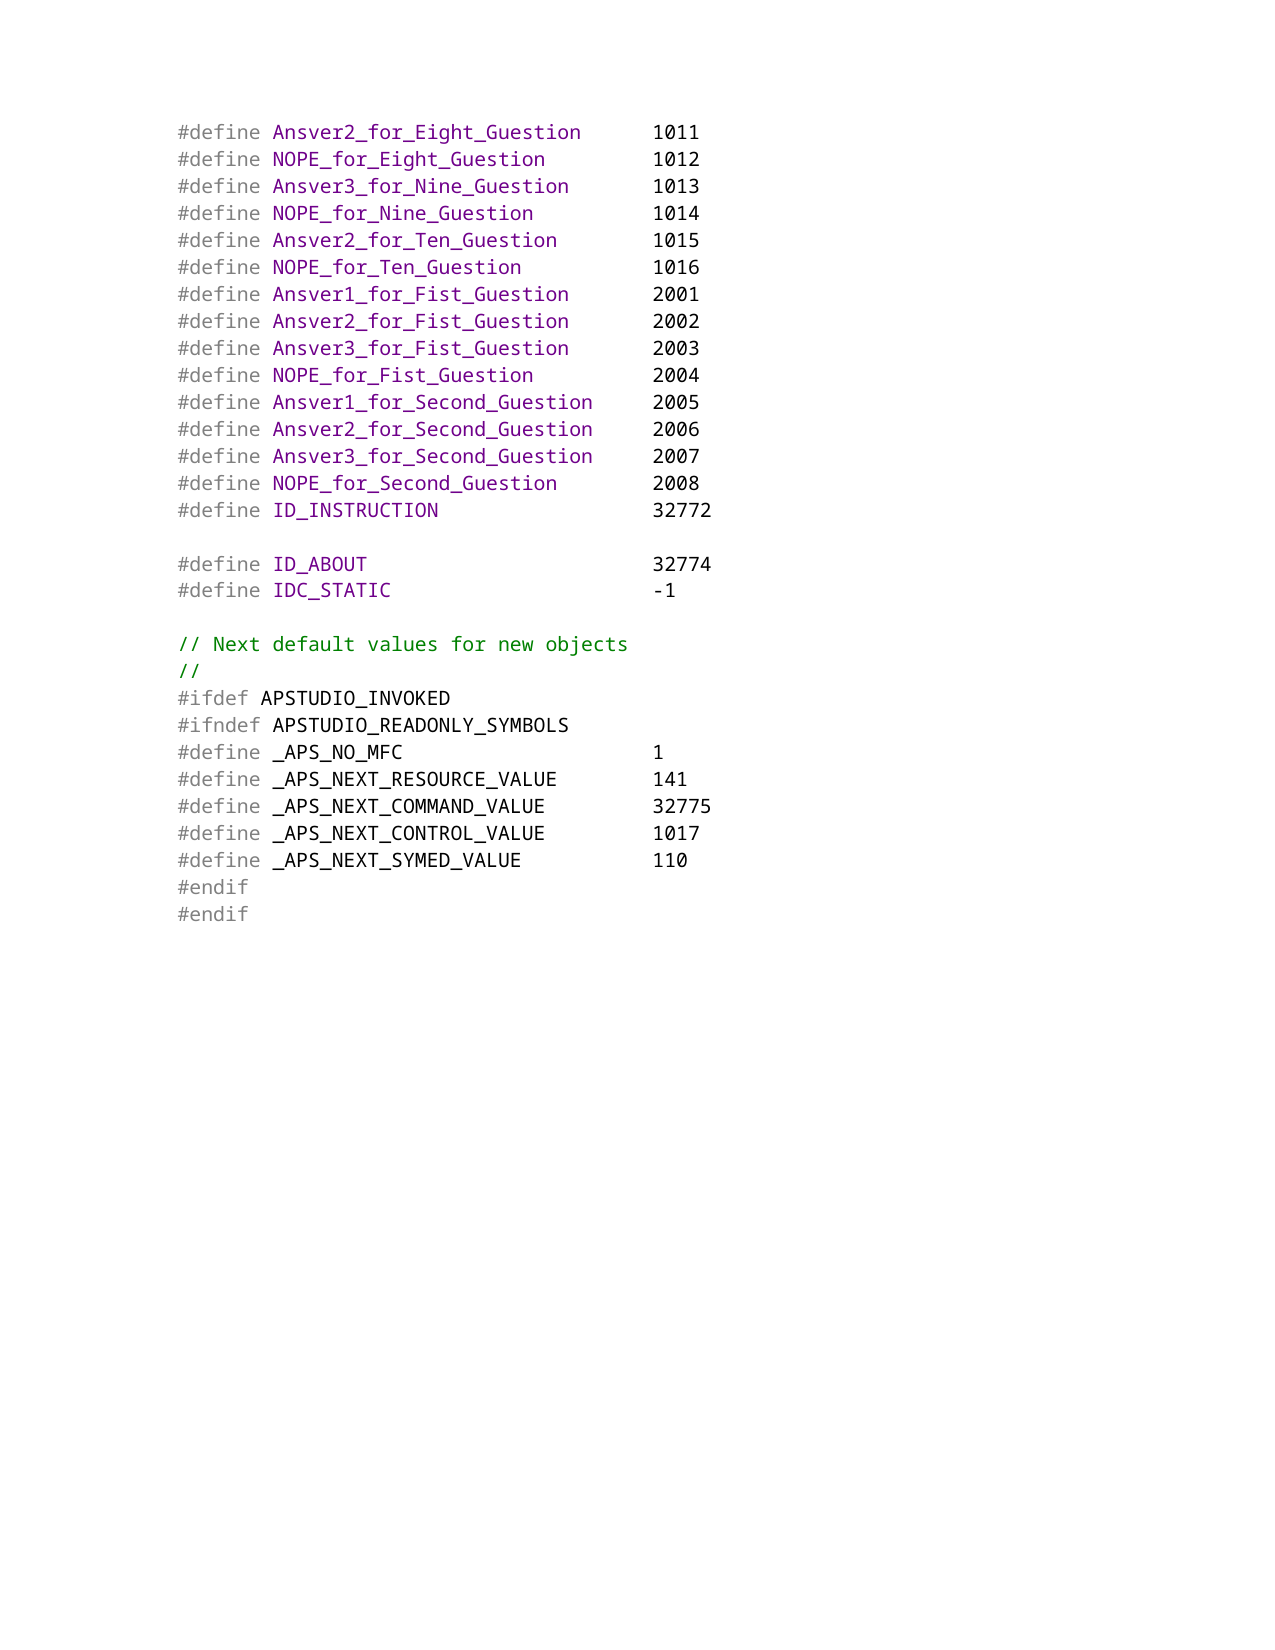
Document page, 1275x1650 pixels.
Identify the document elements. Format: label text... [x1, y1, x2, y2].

text #define NOPE_for_Second_Guestion 2008 [177, 469, 1186, 496]
text #define Ansver2_for_Second_Guestion 2006 [177, 415, 1186, 442]
text #define Ansver2_for_Eight_Guestion 1011 [177, 118, 1186, 145]
text #ifdef APSTUDIO_INVOKED [177, 685, 1186, 712]
text #define NOPE_for_Nine_Guestion 1014 [177, 199, 1186, 226]
text #define Ansver3_for_Fist_Guestion 2003 [177, 334, 1186, 361]
text #define Ansver2_for_Ten_Guestion 1015 [177, 226, 1186, 253]
text #endif [177, 901, 1186, 927]
text #define _APS_NO_MFC 1 [177, 739, 1186, 766]
text #define Ansver3_for_Nine_Guestion 1013 [177, 172, 1186, 199]
text #define _APS_NEXT_COMMAND_VALUE 32775 [177, 793, 1186, 819]
text #define NOPE_for_Ten_Guestion 1016 [177, 253, 1186, 280]
text #define ID_ABOUT 32774 [177, 550, 1186, 577]
text #define NOPE_for_Eight_Guestion 1012 [177, 145, 1186, 172]
text #define _APS_NEXT_RESOURCE_VALUE 141 [177, 766, 1186, 793]
text #ifndef APSTUDIO_READONLY_SYMBOLS [177, 712, 1186, 739]
text #endif [177, 873, 1186, 901]
text #define NOPE_for_Fist_Guestion 2004 [177, 361, 1186, 388]
text #define Ansver1_for_Fist_Guestion 2001 [177, 280, 1186, 307]
text #define Ansver1_for_Second_Guestion 2005 [177, 388, 1186, 415]
text #define Ansver2_for_Fist_Guestion 2002 [177, 307, 1186, 334]
text #define ID_INSTRUCTION 32772 [177, 496, 1186, 523]
text // Next default values for new objects [177, 631, 1186, 658]
text // [177, 658, 1186, 685]
text #define IDC_STATIC -1 [177, 577, 1186, 604]
text #define _APS_NEXT_CONTROL_VALUE 1017 [177, 819, 1186, 847]
text #define Ansver3_for_Second_Guestion 2007 [177, 442, 1186, 469]
text #define _APS_NEXT_SYMED_VALUE 110 [177, 847, 1186, 873]
